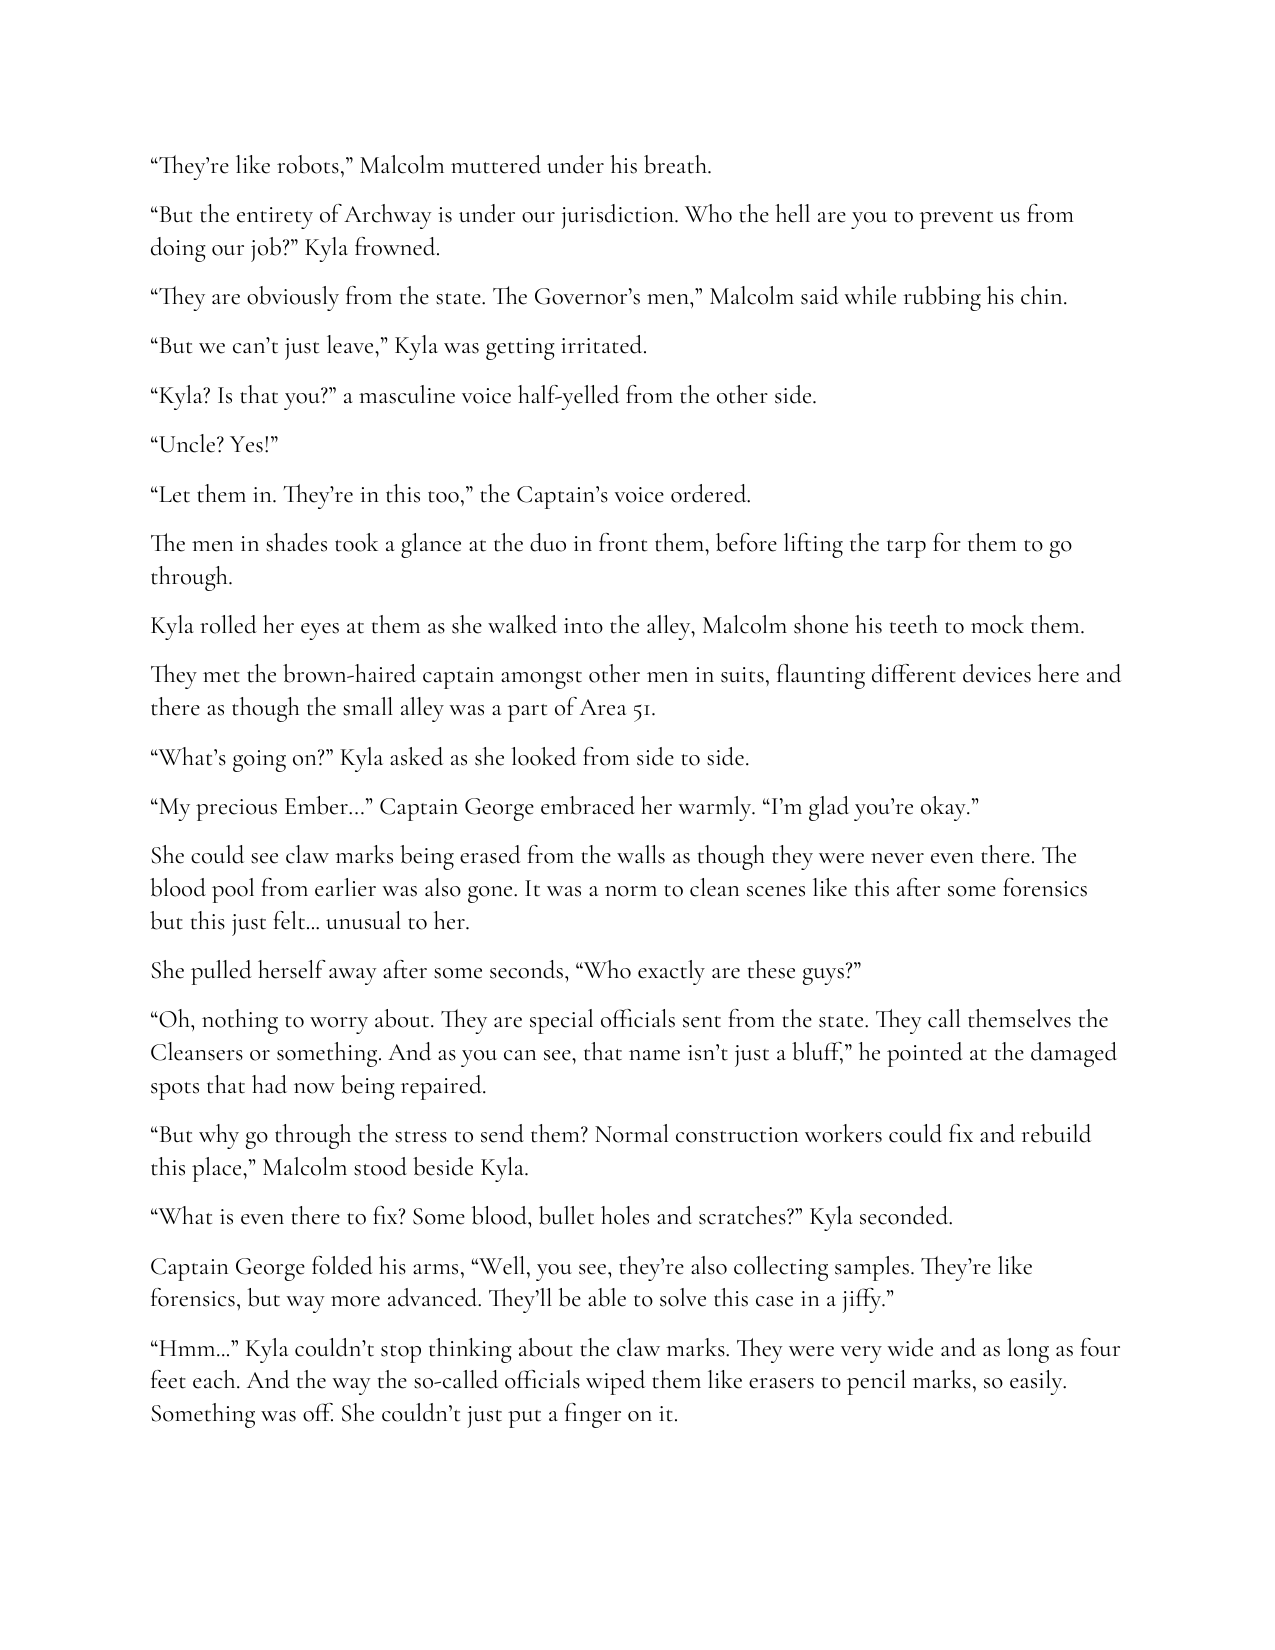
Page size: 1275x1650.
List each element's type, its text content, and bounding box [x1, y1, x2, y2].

text “They’re like robots,” Malcolm muttered under his breath. [150, 150, 1125, 180]
text Captain George folded his arms, “Well, you see, they’re also collecting samples. They’re like forensics, but way more advanced. They’ll be able to solve this case in a jiffy.” [150, 1251, 1125, 1314]
text “But why go through the stress to send them? Normal construction workers could fix and rebuild this place,” Malcolm stood beside Kyla. [150, 1119, 1125, 1183]
text “Hmm...” Kyla couldn’t stop thinking about the claw marks. They were very wide and as long as four feet each. And the way the so-called officials wiped them like erasers to pencil marks, so easily. Something was off. She couldn’t just put a finger on it. [150, 1333, 1125, 1429]
text Kyla rolled her eyes at them as she walked into the alley, Malcolm shone his teeth to mock them. [150, 610, 1125, 641]
text “They are obviously from the state. The Governor’s men,” Malcolm said while rubbing his chin. [150, 281, 1125, 312]
text “My precious Ember…” Captain George embraced her warmly. “I’m glad you’re okay.” [150, 791, 1125, 822]
text “But we can’t just leave,” Kyla was getting irritated. [150, 331, 1125, 361]
text They met the brown-haired captain amongst other men in suits, flaunting different devices here and there as though the small alley was a part of Area 51. [150, 660, 1125, 723]
text “What’s going on?” Kyla asked as she looked from side to side. [150, 742, 1125, 772]
text She pulled herself away after some seconds, “Who exactly are these guys?” [150, 955, 1125, 986]
text “What is even there to fix? Some blood, bullet holes and scratches?” Kyla seconded. [150, 1202, 1125, 1232]
text “Oh, nothing to worry about. They are special officials sent from the state. They call themselves the Cleansers or something. And as you can see, that name isn’t just a bluff,” he pointed at the damaged spots that had now being repaired. [150, 1005, 1125, 1101]
text “Uncle? Yes!” [150, 429, 1125, 460]
text “Let them in. They’re in this too,” the Captain’s voice ordered. [150, 479, 1125, 509]
text “Kyla? Is that you?” a masculine voice half-yelled from the other side. [150, 380, 1125, 411]
text The men in shades took a glance at the duo in front them, before lifting the tarp for them to go through. [150, 528, 1125, 591]
text She could see claw marks being erased from the walls as though they were never even there. The blood pool from earlier was also gone. It was a norm to clean scenes like this after some forensics but this just felt... unusual to her. [150, 841, 1125, 936]
text “But the entirety of Archway is under our jurisdiction. Who the hell are you to prevent us from doing our job?” Kyla frowned. [150, 199, 1125, 262]
